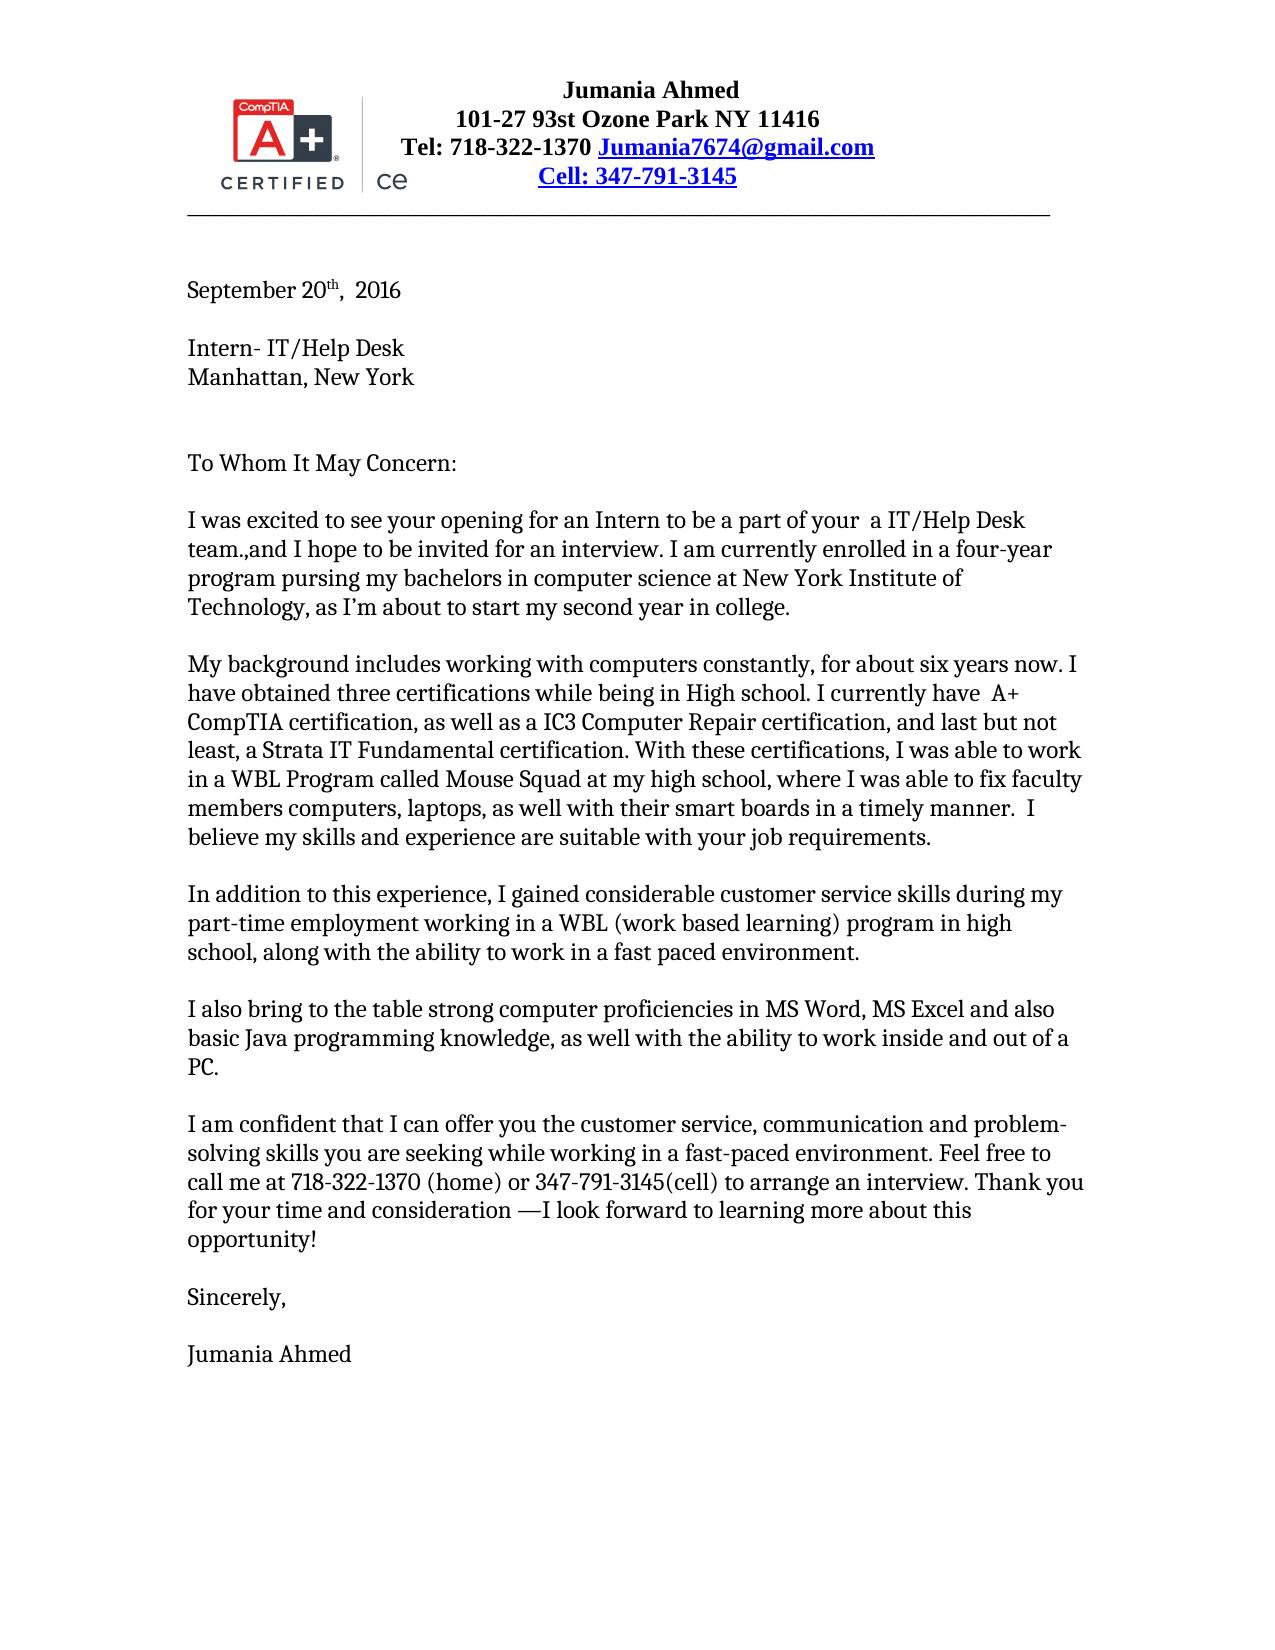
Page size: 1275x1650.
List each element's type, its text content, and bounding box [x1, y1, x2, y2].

text My background includes working with computers constantly, for about six years now. I have obtained three certifications while being in High school. I currently have A+ CompTIA certification, as well as a IC3 Computer Repair certification, and last but not least, a Strata IT Fundamental certification. With these certifications, I was able to work in a WBL Program called Mouse Squad at my high school, where I was able to fix faculty members computers, laptops, as well with their smart boards in a timely manner. I believe my skills and experience are suitable with your job requirements. [187, 650, 1087, 851]
text Sincerely, [187, 1282, 1087, 1311]
picture [202, 82, 423, 209]
text I am confident that I can offer you the customer service, communication and problem-solving skills you are seeking while working in a fast-paced environment. Feel free to call me at 718-322-1370 (home) or 347-791-3145(cell) to arrange an interview. Thank you for your time and consideration —I look forward to learning more about this opportunity! [187, 1110, 1087, 1254]
text September 20th, 2016 [187, 276, 1087, 305]
text I was excited to see your opening for an Intern to be a part of your a IT/Help Desk team.,and I hope to be invited for an interview. I am currently enrolled in a four-year program pursing my bachelors in computer science at New York Institute of Technology, as I’m about to start my second year in college. [187, 506, 1087, 621]
text Manhattan, New York [187, 362, 1087, 391]
text I also bring to the table strong computer proficiencies in MS Word, MS Excel and also basic Java programming knowledge, as well with the ability to work inside and out of a PC. [187, 995, 1087, 1081]
text Jumania Ahmed [187, 1340, 1087, 1369]
text Intern- IT/Help Desk [187, 334, 1087, 362]
text In addition to this experience, I gained considerable customer service skills during my part-time employment working in a WBL (work based learning) program in high school, along with the ability to work in a fast paced environment. [187, 880, 1087, 966]
text To Whom It May Concern: [187, 449, 1087, 477]
